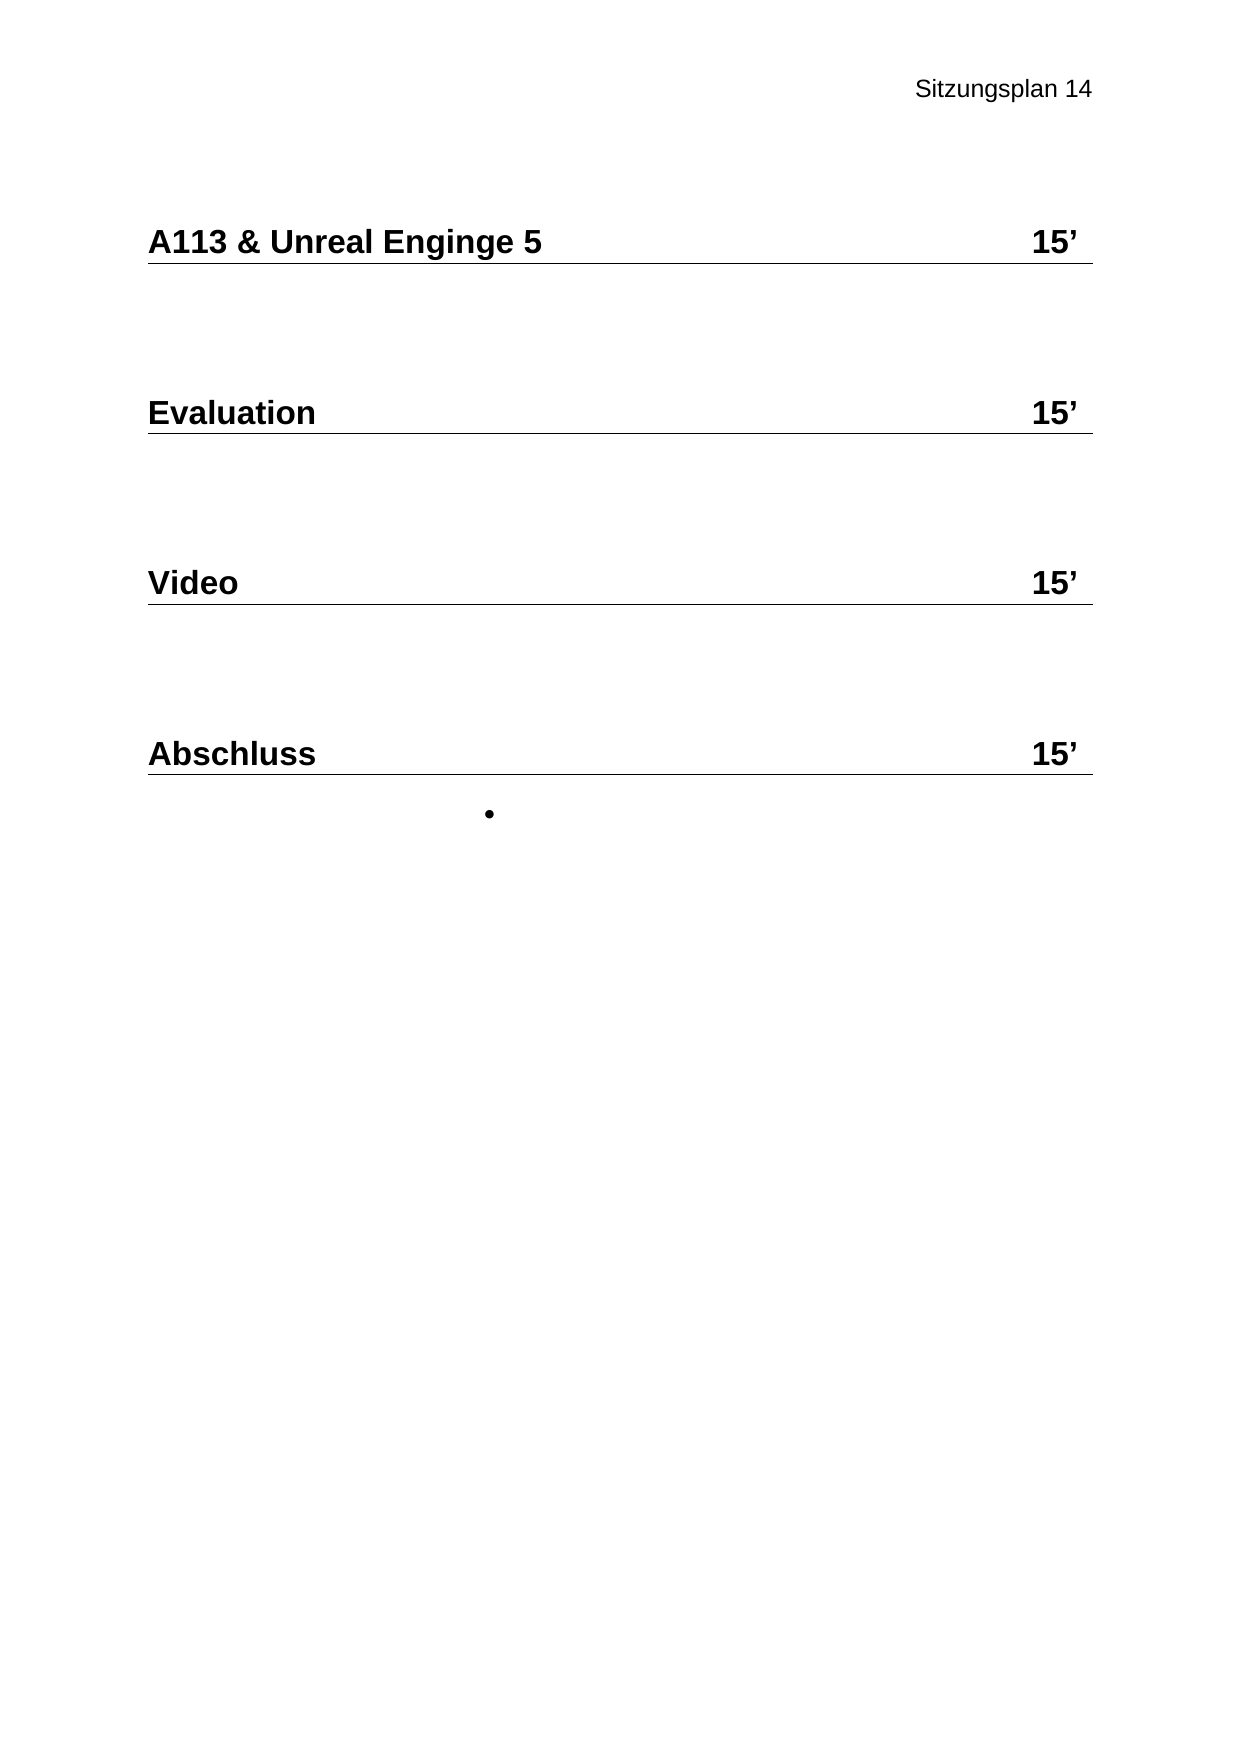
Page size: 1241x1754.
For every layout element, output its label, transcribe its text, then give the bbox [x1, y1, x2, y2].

subtitle Video 15’ [148, 563, 1093, 604]
subtitle Evaluation 15’ [148, 393, 1093, 433]
subtitle A113 & Unreal Enginge 5 15’ [148, 223, 1093, 263]
subtitle Abschluss 15’ [148, 733, 1093, 774]
